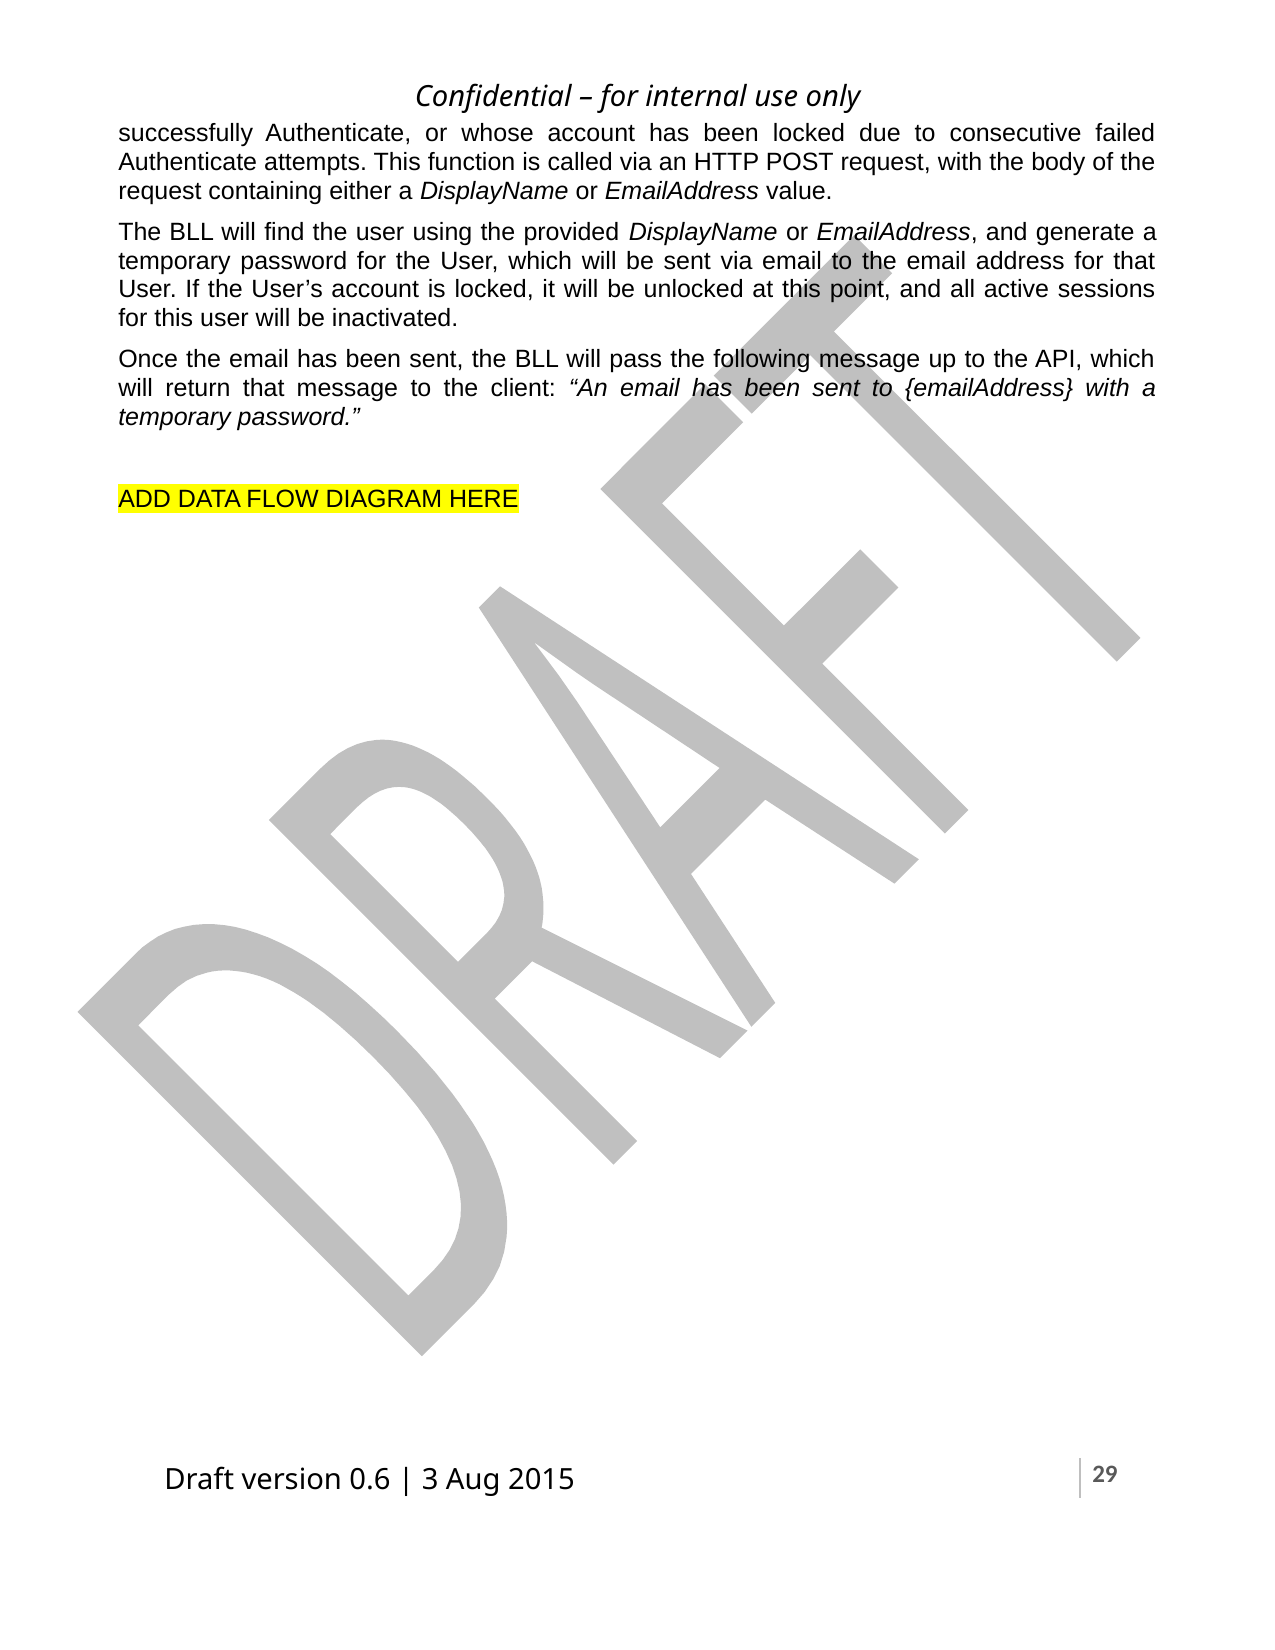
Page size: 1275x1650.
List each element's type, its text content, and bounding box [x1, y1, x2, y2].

text Once the email has been sent, the BLL will pass the following message up to the API, which will return that message to the client: “An email has been sent to {emailAddress} with a temporary password.” [118, 344, 1157, 431]
text ADD DATA FLOW DIAGRAM HERE [519, 484, 1157, 513]
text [118, 118, 1157, 204]
text The BLL will find the user using the provided DisplayName or EmailAddress, and generate a temporary password for the User, which will be sent via email to the email address for that User. If the User’s account is locked, it will be unlocked at this point, and all active sessions for this user will be inactivated. [118, 217, 1157, 332]
